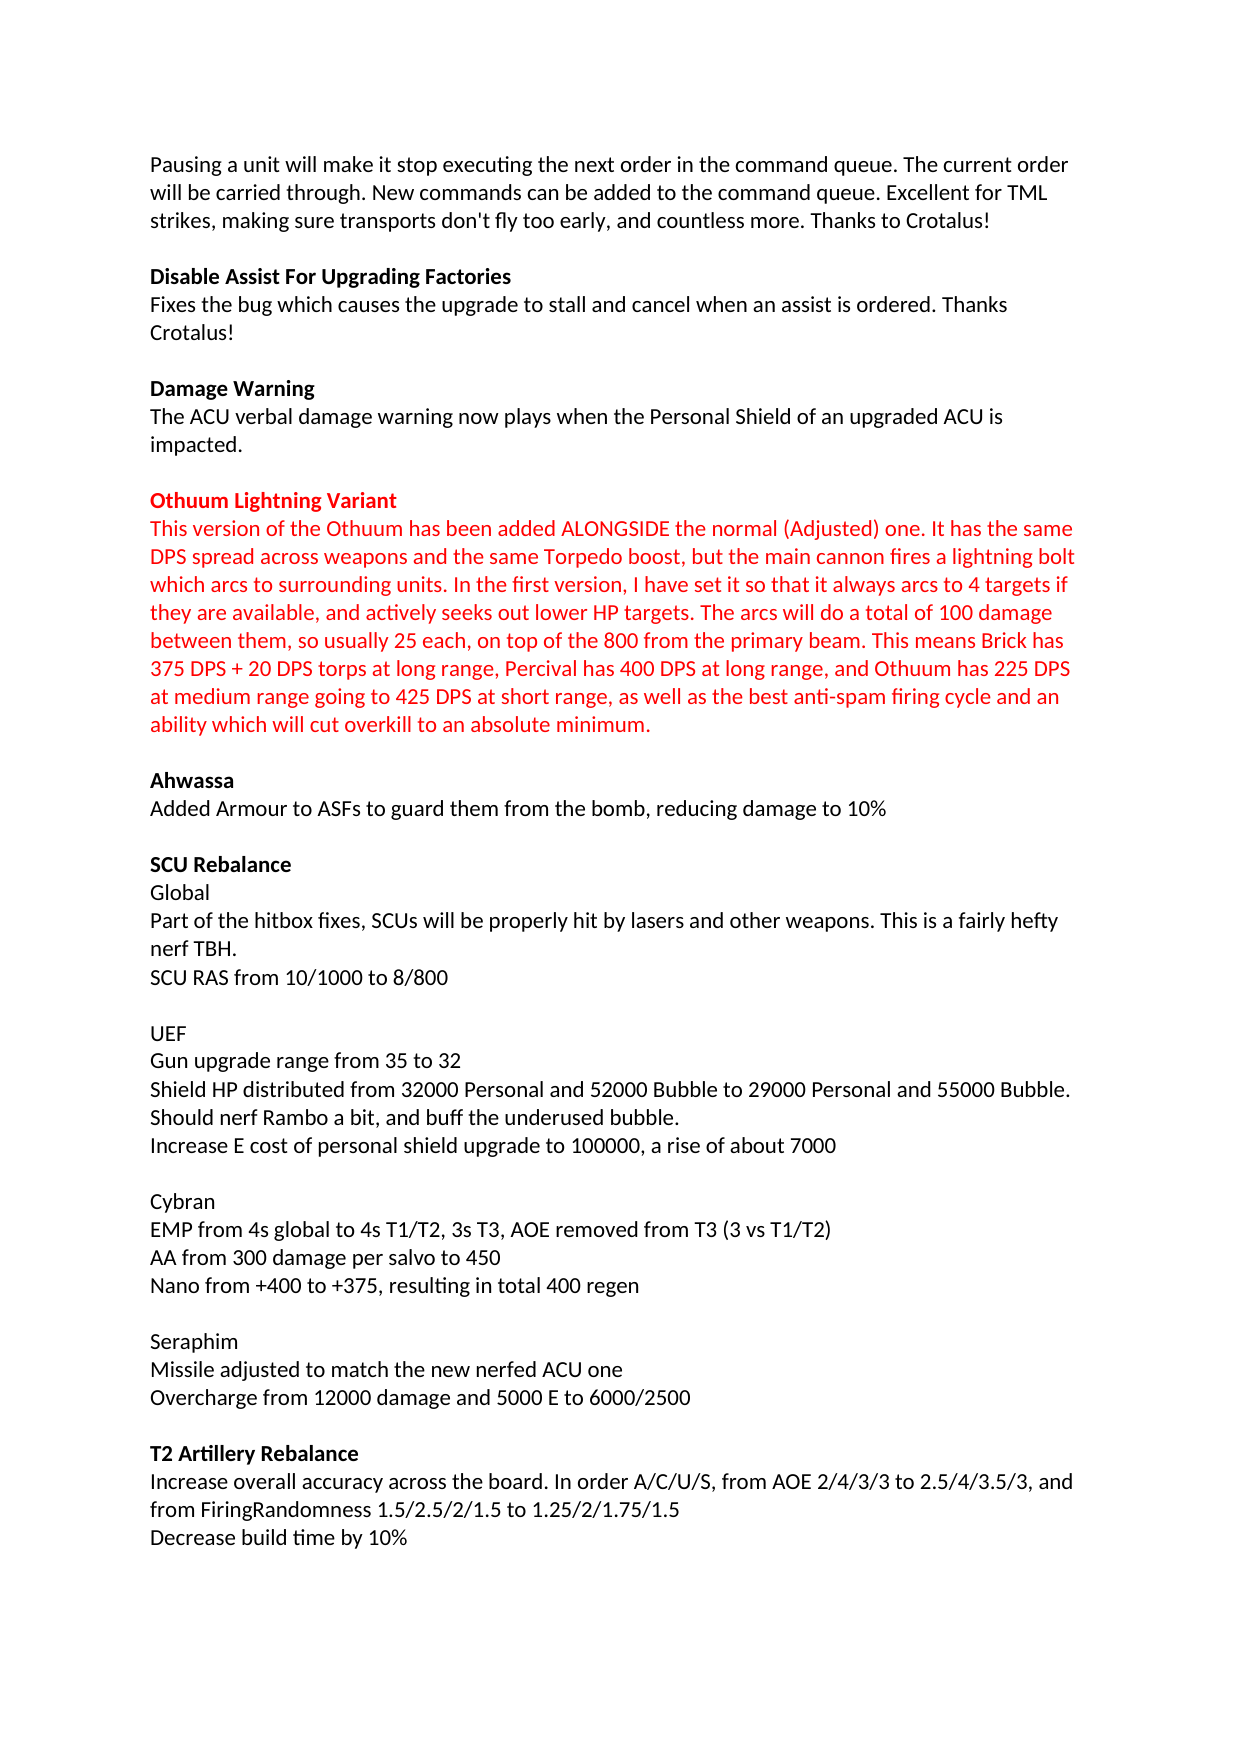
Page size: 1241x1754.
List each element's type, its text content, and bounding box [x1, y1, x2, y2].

text Ahwassa [150, 766, 1090, 794]
text Disable Assist For Upgrading Factories [150, 262, 1090, 290]
text SCU Rebalance [150, 851, 1090, 878]
text Othuum Lightning Variant [150, 486, 1090, 514]
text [150, 1467, 1090, 1551]
text T2 Artillery Rebalance [150, 1439, 1090, 1467]
text Seraphim Missile adjusted to match the new nerfed ACU one Overcharge from 12000 damage and 5000 E to 6000/2500 [150, 1299, 1090, 1411]
text Added Armour to ASFs to guard them from the bomb, reducing damage to 10% [150, 794, 1090, 822]
text Fixes the bug which causes the upgrade to stall and cancel when an assist is ordered. Thanks Crotalus! [150, 290, 1090, 346]
text This version of the Othuum has been added ALONGSIDE the normal (Adjusted) one. It has the same DPS spread across weapons and the same Torpedo boost, but the main cannon fires a lightning bolt which arcs to surrounding units. In the first version, I have set it so that it always arcs to 4 targets if they are available, and actively seeks out lower HP targets. The arcs will do a total of 100 damage between them, so usually 25 each, on top of the 800 from the primary beam. This means Brick has 375 DPS + 20 DPS torps at long range, Percival has 400 DPS at long range, and Othuum has 225 DPS at medium range going to 425 DPS at short range, as well as the best anti-spam firing cycle and an ability which will cut overkill to an absolute minimum. [150, 514, 1090, 738]
text Global Part of the hitbox fixes, SCUs will be properly hit by lasers and other weapons. This is a fairly hefty nerf TBH. SCU RAS from 10/1000 to 8/800 UEF Gun upgrade range from 35 to 32 Shield HP distributed from 32000 Personal and 52000 Bubble to 29000 Personal and 55000 Bubble. Should nerf Rambo a bit, and buff the underused bubble. Increase E cost of personal shield upgrade to 100000, a rise of about 7000 [150, 878, 1090, 1159]
text Damage Warning [150, 374, 1090, 402]
text The ACU verbal damage warning now plays when the Personal Shield of an upgraded ACU is impacted. [150, 402, 1090, 458]
text Pausing a unit will make it stop executing the next order in the command queue. The current order will be carried through. New commands can be added to the command queue. Excellent for TML strikes, making sure transports don't fly too early, and countless more. Thanks to Crotalus! [150, 150, 1090, 234]
text Cybran EMP from 4s global to 4s T1/T2, 3s T3, AOE removed from T3 (3 vs T1/T2) AA from 300 damage per salvo to 450 Nano from +400 to +375, resulting in total 400 regen [150, 1159, 1090, 1299]
